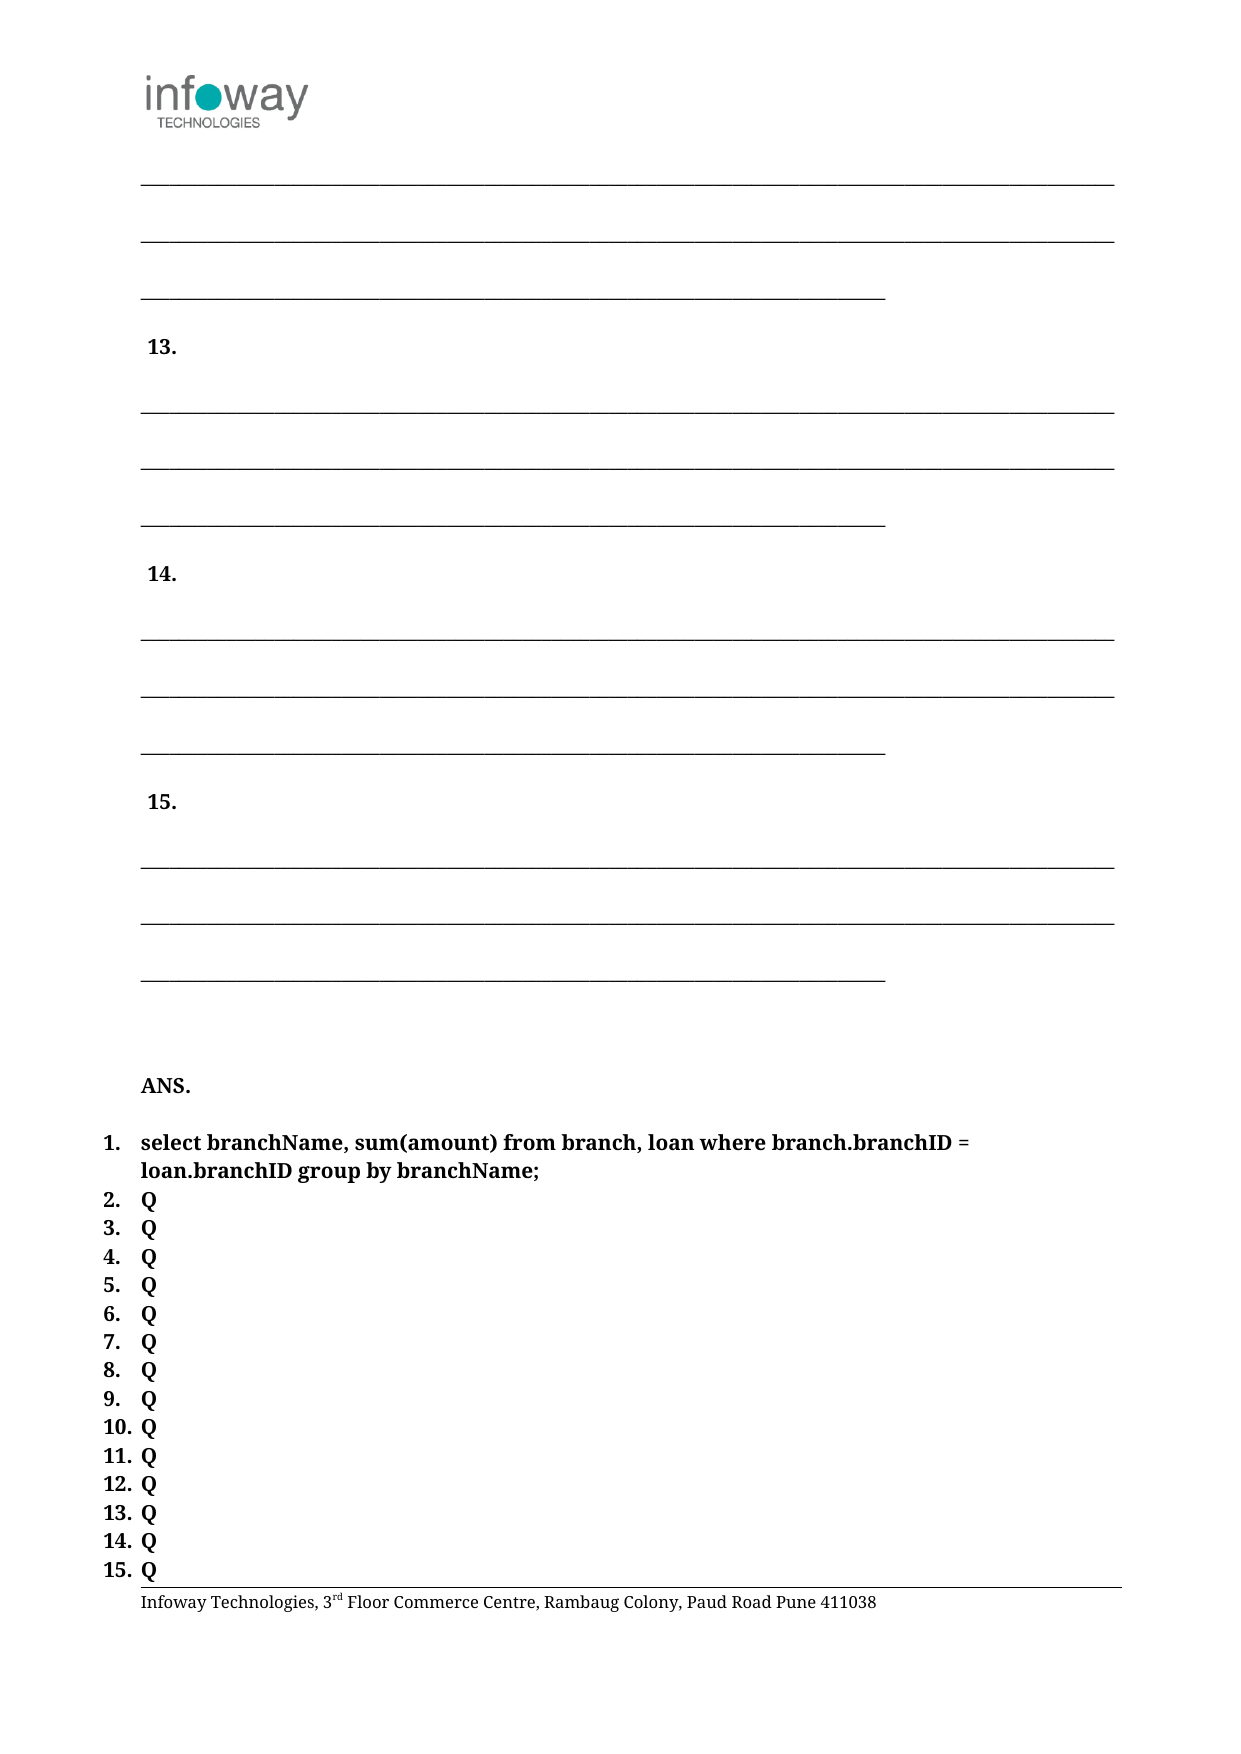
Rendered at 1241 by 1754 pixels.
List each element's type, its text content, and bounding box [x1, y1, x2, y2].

list select branchName, sum(amount) from branch, loan where branch.branchID = loan.branchID group by branchName; [103, 1128, 1122, 1185]
list Q [103, 1327, 1122, 1356]
list ANS. [141, 1071, 1122, 1100]
list Q [103, 1412, 1122, 1441]
list Q [103, 1270, 1122, 1299]
list Q [103, 1213, 1122, 1242]
list Q [103, 1384, 1122, 1412]
picture [140, 73, 311, 131]
list Q [103, 1555, 1122, 1583]
list Q [103, 1498, 1122, 1526]
list Q [103, 1185, 1122, 1213]
list Q [103, 1441, 1122, 1469]
list Q [103, 1356, 1122, 1384]
list Q [103, 1526, 1122, 1555]
list Q [103, 1242, 1122, 1270]
list Q [103, 1299, 1122, 1327]
list Q [103, 1469, 1122, 1498]
